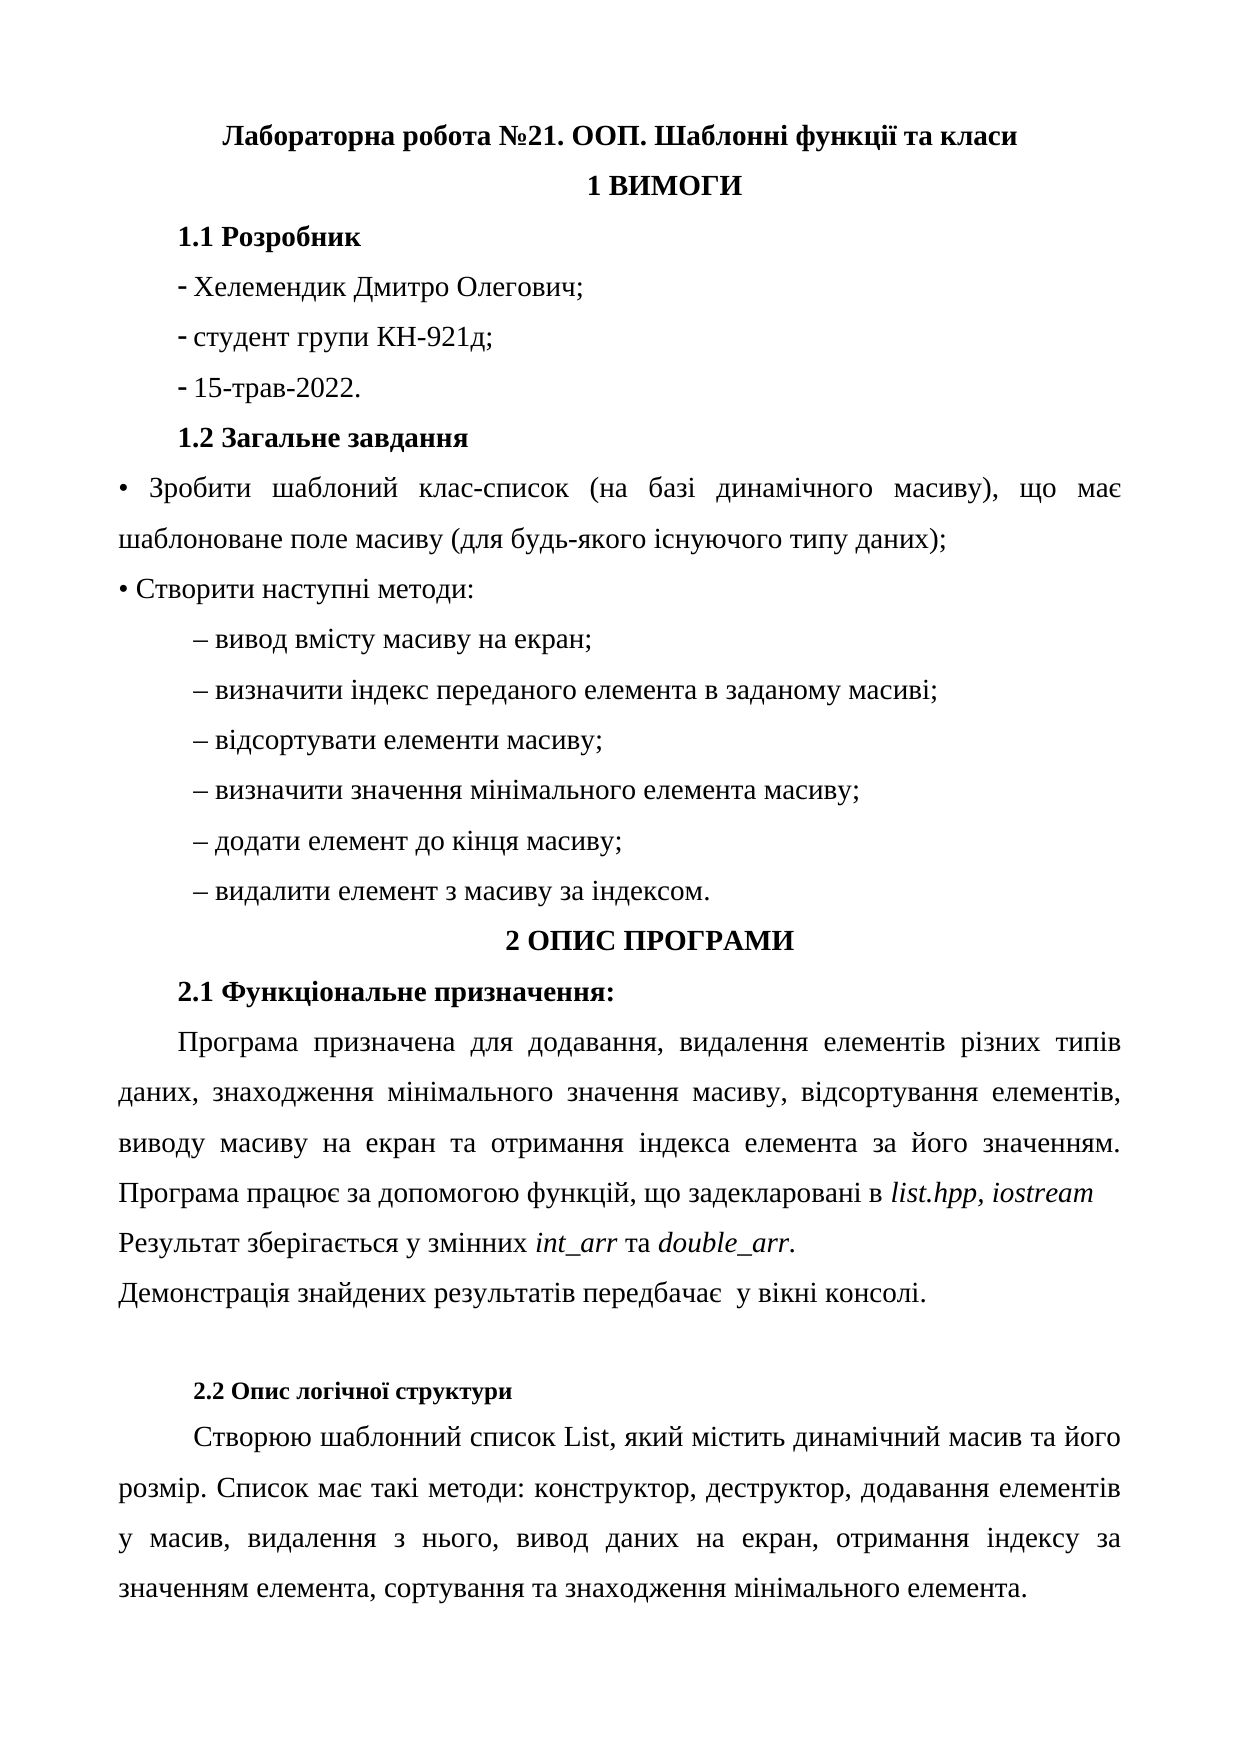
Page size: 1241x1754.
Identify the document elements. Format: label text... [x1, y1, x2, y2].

text – відсортувати елементи масиву; [118, 722, 1122, 756]
text – видалити елемент з масиву за індексом. [118, 873, 1122, 907]
text • Зробити шаблоний клас-список (на базі динамічного масиву), що має шаблоноване поле масиву (для будь-якого існуючого типу даних); [118, 471, 1122, 554]
text – додати елемент до кінця масиву; [118, 823, 1122, 856]
text 2.2 Опис логічної структури [118, 1376, 1122, 1405]
text • Створити наступні методи: [118, 571, 1122, 605]
text – визначити значення мінімального елемента масиву; [118, 772, 1122, 806]
text – визначити індекс переданого елемента в заданому масиві; [118, 672, 1122, 705]
list студент групи КН-921д; [118, 319, 1122, 353]
subtitle 1.1 Розробник [118, 219, 1122, 252]
list Створюю шаблонний список List, який містить динамічний масив та його розмір. Список має такі методи: конструктор, деструктор, додавання елементів у масив, видалення з нього, вивод даних на екран, отримання індексу за значенням елемента, сортування та знаходження мінімального елемента. [118, 1419, 1122, 1604]
subtitle Лабораторна робота №21. ООП. Шаблонні функції та класи [118, 118, 1122, 152]
text Результат зберігається у змінних int_arr та double_arr. [118, 1225, 1122, 1259]
list Хелемендик Дмитро Олегович; [118, 269, 1122, 303]
text Демонстрація знайдених результатів передбачає у вікні консолі. [118, 1276, 1122, 1309]
list 15-трав-2022. [118, 370, 1122, 403]
text – вивод вмісту масиву на екран; [118, 622, 1122, 655]
subtitle 2 ОПИС ПРОГРАМИ [118, 923, 1122, 957]
subtitle 1 ВИМОГИ [118, 168, 1122, 202]
subtitle 1.2 Загальне завдання [118, 420, 1122, 454]
text Програма призначена для додавання, видалення елементів різних типів даних, знаходження мінімального значення масиву, відсортування елементів, виводу масиву на екран та отримання індекса елемента за його значенням. Програма працює за допомогою функцій, що задекларовані в list.hpp, iostream [118, 1024, 1122, 1208]
subtitle 2.1 Функціональне призначення: [118, 974, 1122, 1007]
